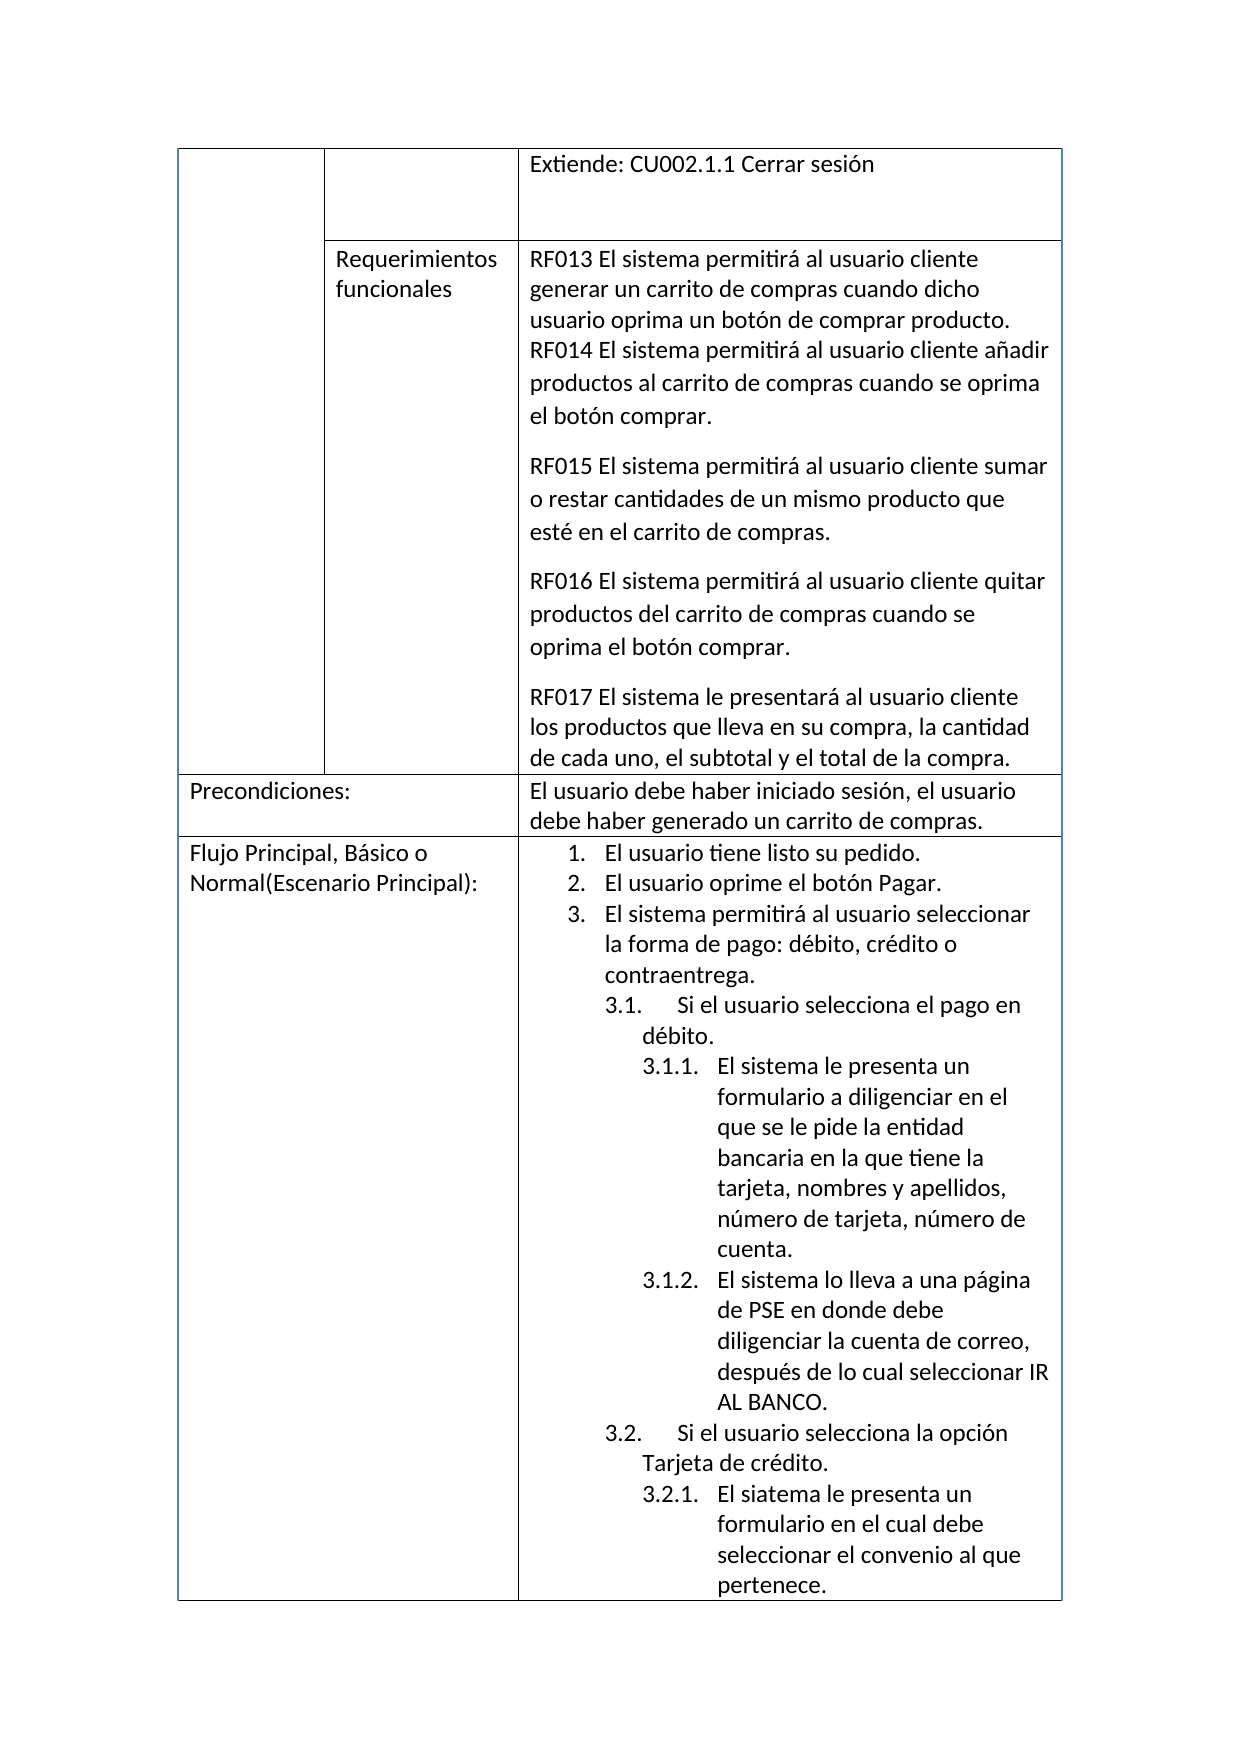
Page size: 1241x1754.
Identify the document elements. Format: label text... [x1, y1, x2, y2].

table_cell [519, 837, 1061, 1600]
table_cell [519, 149, 1061, 240]
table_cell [325, 149, 518, 240]
table_cell RF013 El sistema permitirá al usuario cliente generar un carrito de compras cuando dicho usuario oprima un botón de comprar producto. RF014 El sistema permitirá al usuario cliente añadir productos al carrito de compras cuando se oprima el botón comprar. RF015 El sistema permitirá al usuario cliente sumar o restar cantidades de un mismo producto que esté en el carrito de compras. RF016 El sistema permitirá al usuario cliente quitar productos del carrito de compras cuando se oprima el botón comprar. RF017 El sistema le presentará al usuario cliente los productos que lleva en su compra, la cantidad de cada uno, el subtotal y el total de la compra. [519, 241, 1061, 774]
table_cell El usuario debe haber iniciado sesión, el usuario debe haber generado un carrito de compras. [519, 775, 1061, 836]
table_cell Requerimientos funcionales [325, 241, 518, 774]
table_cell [179, 149, 324, 774]
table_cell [179, 837, 518, 1600]
table_cell Precondiciones: [179, 775, 518, 836]
